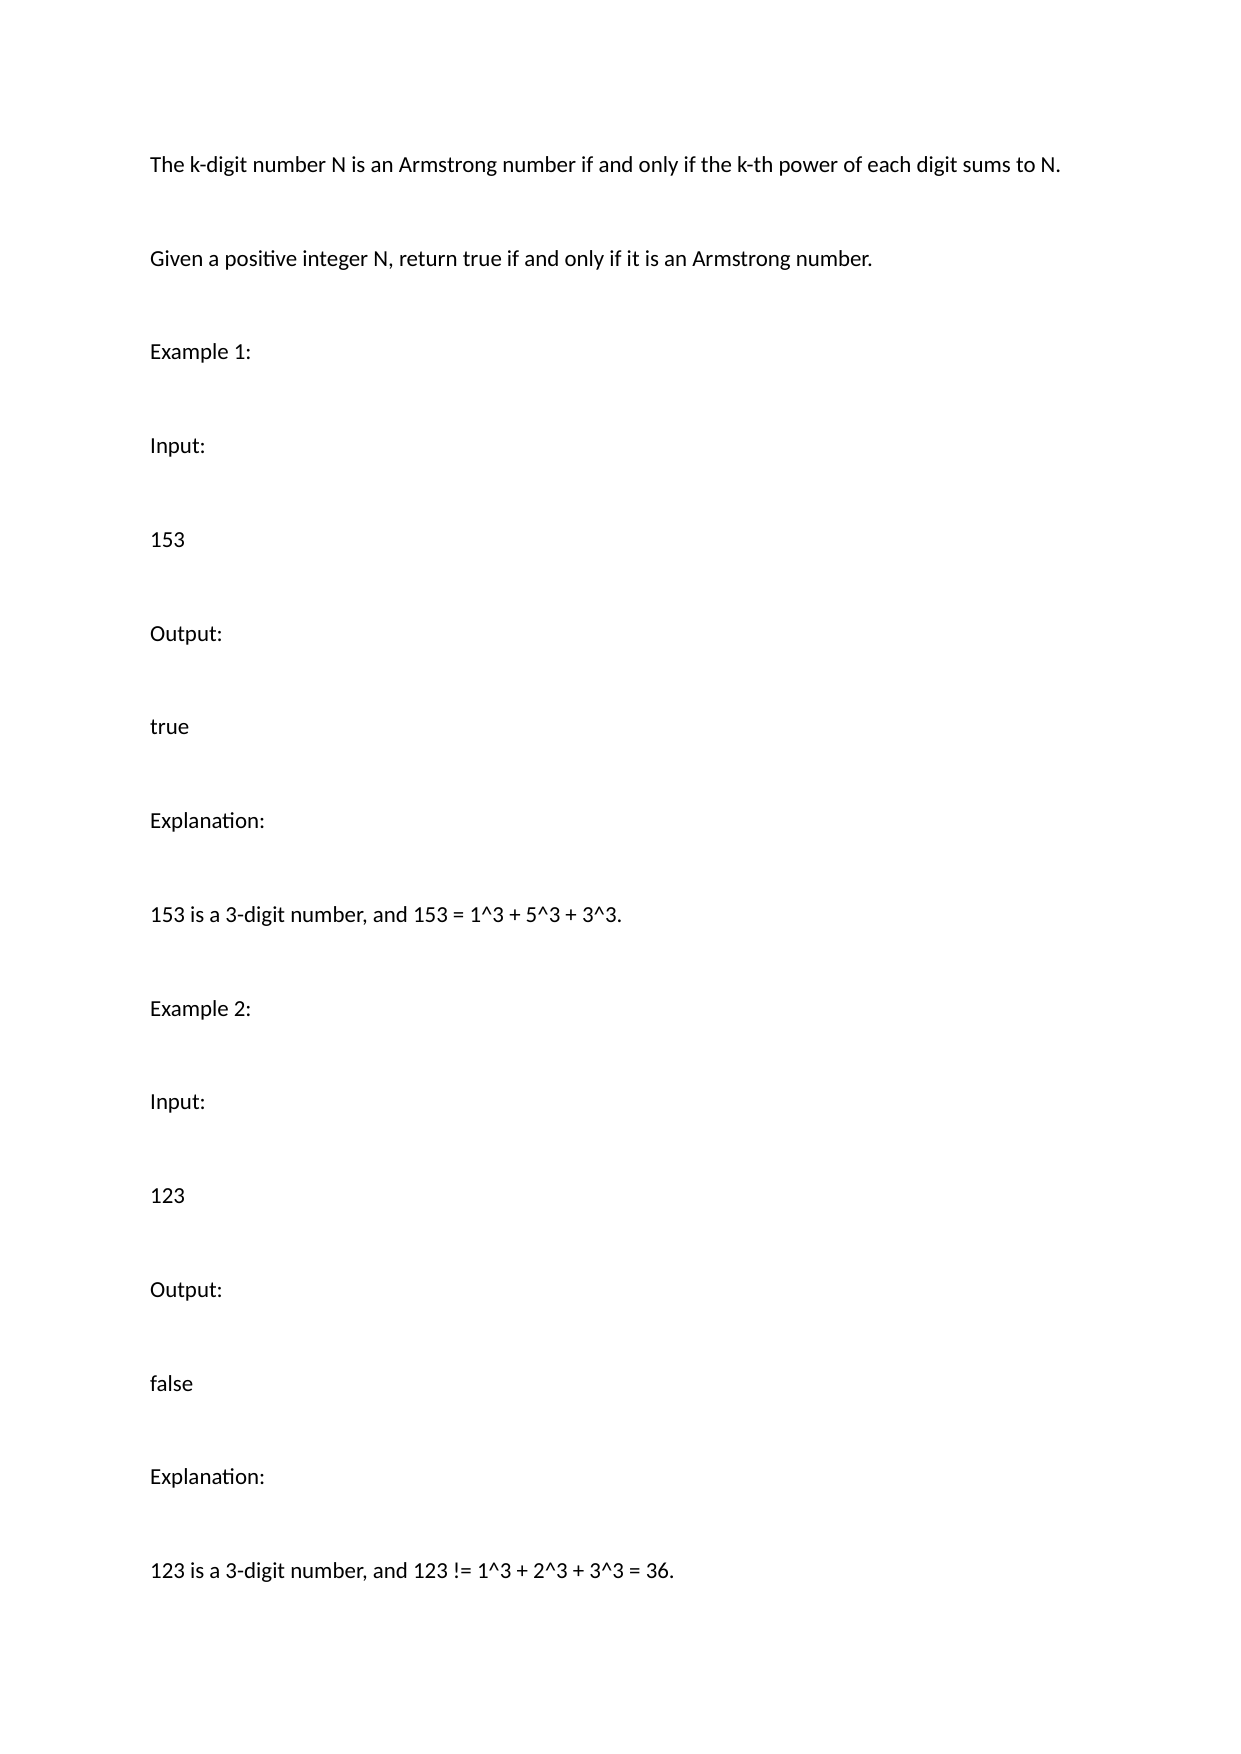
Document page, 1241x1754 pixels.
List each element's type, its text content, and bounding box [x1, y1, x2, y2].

text 153 [150, 525, 1090, 553]
text Example 1: [150, 337, 1090, 366]
text true [150, 712, 1090, 741]
text Output: [150, 1275, 1090, 1303]
text 123 [150, 1181, 1090, 1209]
text Explanation: [150, 806, 1090, 834]
text Example 2: [150, 994, 1090, 1022]
text 153 is a 3-digit number, and 153 = 1^3 + 5^3 + 3^3. [150, 900, 1090, 928]
text Input: [150, 431, 1090, 459]
text false [150, 1369, 1090, 1397]
text 123 is a 3-digit number, and 123 != 1^3 + 2^3 + 3^3 = 36. [150, 1556, 1090, 1584]
text The k-digit number N is an Armstrong number if and only if the k-th power of each digit sums to N. [150, 150, 1090, 178]
text Input: [150, 1087, 1090, 1116]
text Given a positive integer N, return true if and only if it is an Armstrong number. [150, 244, 1090, 272]
text Output: [150, 619, 1090, 647]
text Explanation: [150, 1462, 1090, 1491]
